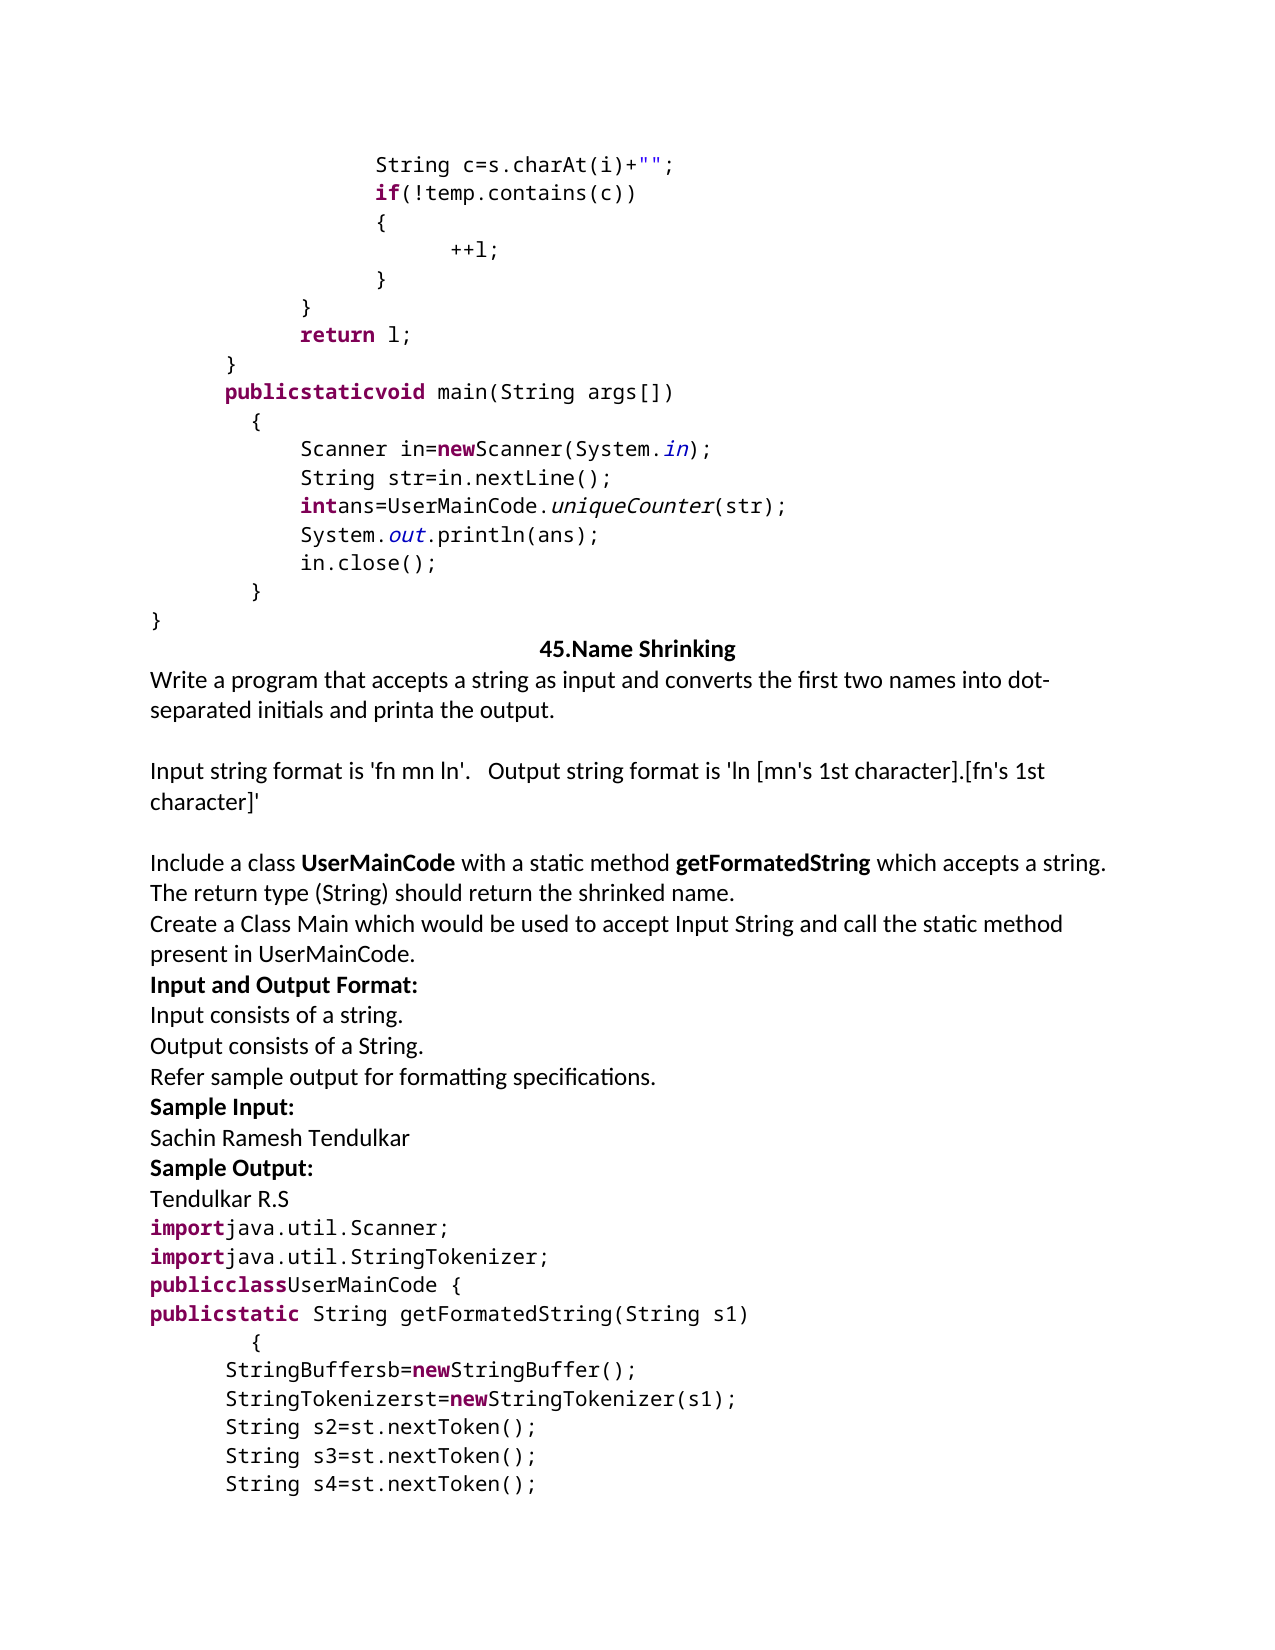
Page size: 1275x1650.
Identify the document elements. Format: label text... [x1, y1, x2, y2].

text Create a Class Main which would be used to accept Input String and call the static method present in UserMainCode. [150, 908, 1125, 969]
text Sample Output: [150, 1152, 1125, 1183]
text if(!temp.contains(c)) [150, 178, 1125, 207]
text 45.Name Shrinking [150, 633, 1125, 664]
text } [150, 577, 1125, 605]
text publicstatic String getFormatedString(String s1) [150, 1299, 1125, 1327]
text String c=s.charAt(i)+""; [150, 150, 1125, 178]
text } [150, 264, 1125, 292]
text in.close(); [150, 548, 1125, 577]
text } [150, 292, 1125, 321]
text String s2=st.nextToken(); [150, 1412, 1125, 1441]
text intans=UserMainCode.uniqueCounter(str); [150, 491, 1125, 520]
text Input and Output Format: [150, 969, 1125, 1000]
text System.out.println(ans); [150, 520, 1125, 548]
text Refer sample output for formatting specifications. [150, 1061, 1125, 1091]
text { [150, 1327, 1125, 1356]
text Sample Input: [150, 1091, 1125, 1122]
text Sachin Ramesh Tendulkar [150, 1122, 1125, 1152]
text Tendulkar R.S [150, 1183, 1125, 1213]
text String str=in.nextLine(); [150, 463, 1125, 491]
text ++l; [150, 235, 1125, 264]
text Scanner in=newScanner(System.in); [150, 434, 1125, 463]
text } [150, 349, 1125, 377]
text String s3=st.nextToken(); [150, 1441, 1125, 1469]
text importjava.util.StringTokenizer; [150, 1242, 1125, 1270]
text Include a class UserMainCode with a static method getFormatedString which accepts a string. The return type (String) should return the shrinked name. [150, 847, 1125, 908]
text importjava.util.Scanner; [150, 1213, 1125, 1242]
text StringTokenizerst=newStringTokenizer(s1); [150, 1384, 1125, 1412]
text Output consists of a String. [150, 1030, 1125, 1061]
text { [150, 406, 1125, 434]
text publicstaticvoid main(String args[]) [150, 377, 1125, 406]
text } [150, 605, 1125, 633]
text StringBuffersb=newStringBuffer(); [150, 1356, 1125, 1384]
text Write a program that accepts a string as input and converts the first two names into dot-separated initials and printa the output. Input string format is 'fn mn ln'. Output string format is 'ln [mn's 1st character].[fn's 1st character]' [150, 664, 1125, 817]
text return l; [150, 321, 1125, 349]
text { [150, 207, 1125, 235]
text String s4=st.nextToken(); [150, 1469, 1125, 1498]
text Input consists of a string. [150, 1000, 1125, 1030]
text publicclassUserMainCode { [150, 1270, 1125, 1299]
